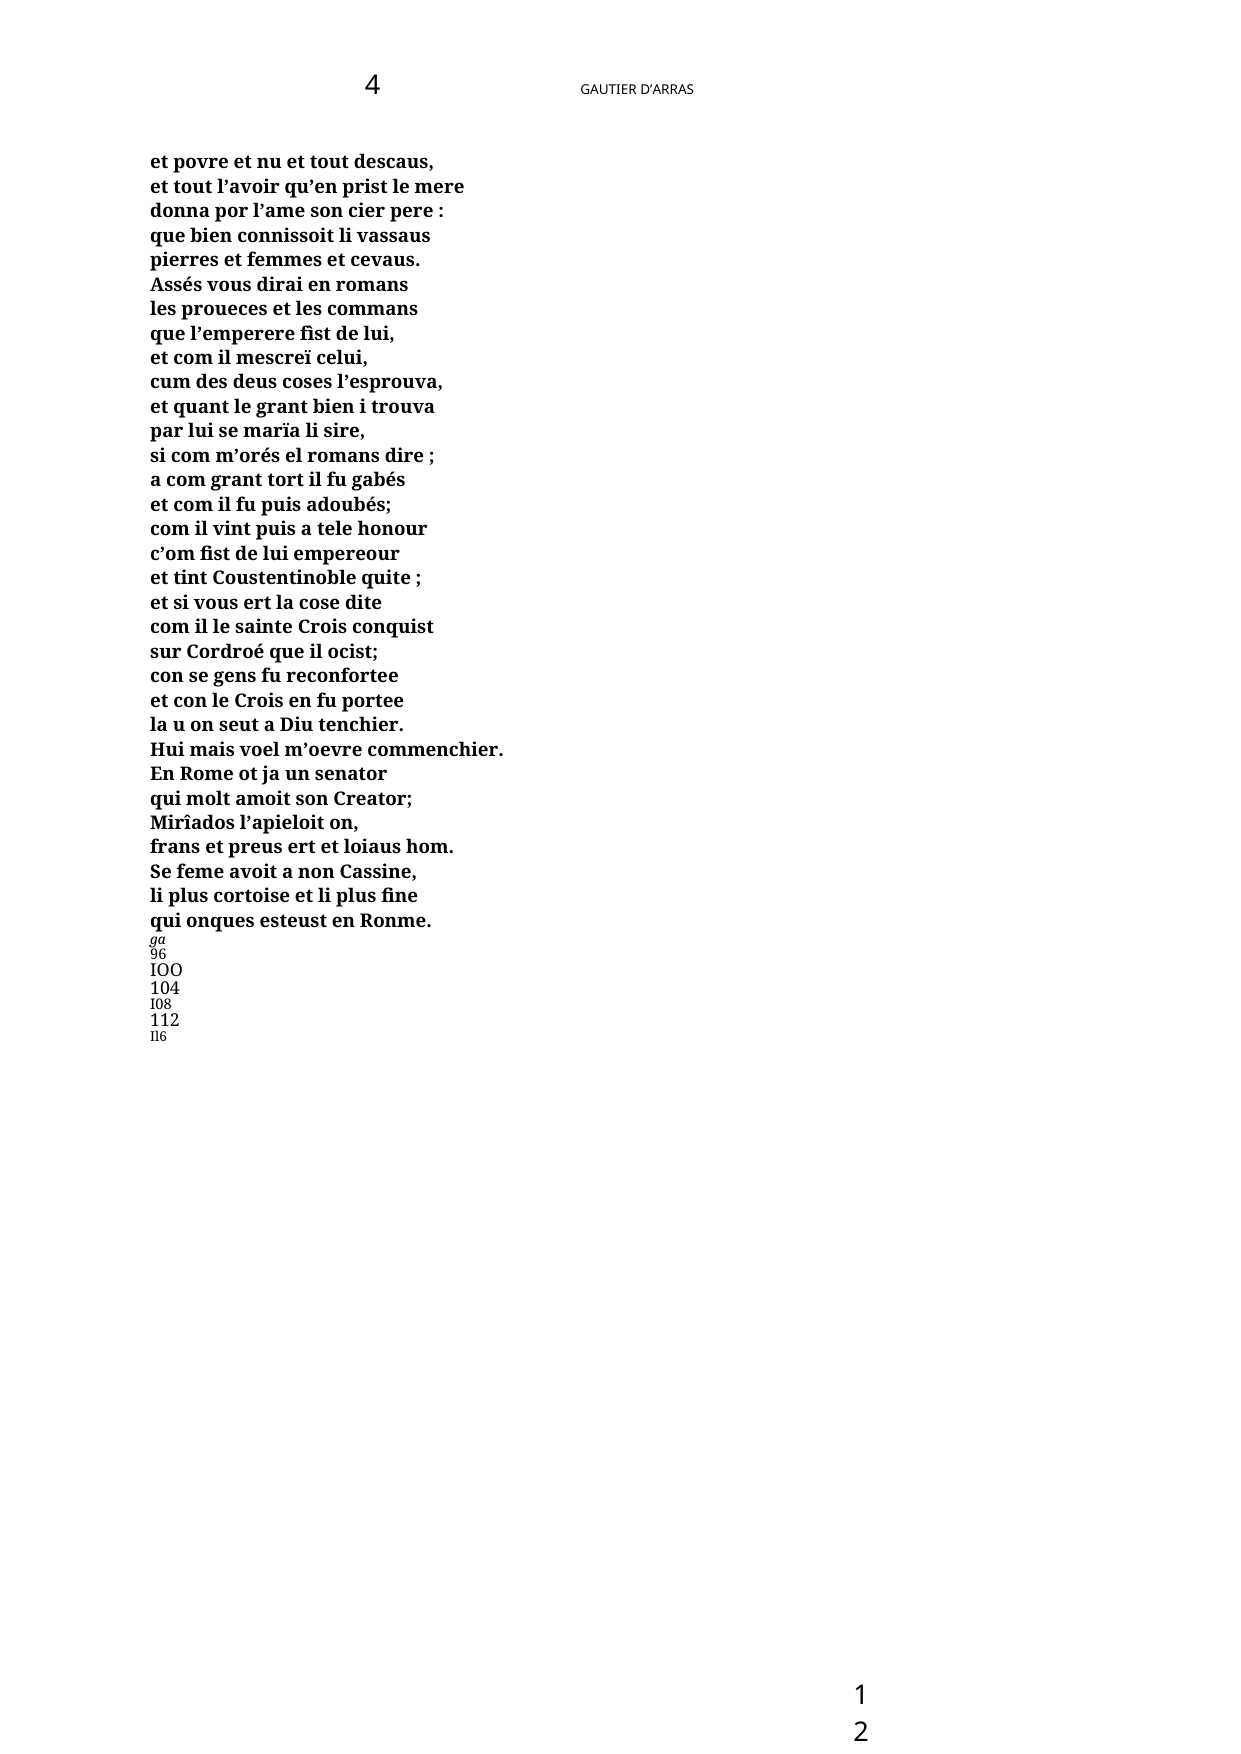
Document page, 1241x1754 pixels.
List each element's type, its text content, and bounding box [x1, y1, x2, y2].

text Se feme avoit a non Cassine, li plus cortoise et li plus fine qui onques esteust en Ronme. [150, 859, 1090, 932]
text Assés vous dirai en romans les proueces et les commans que l’emperere fìst de lui, et com il mescreï celui, cum des deus coses l’esprouva, et quant le grant bien i trouva par lui se marïa li sire, si com m’orés el romans dire ; a com grant tort il fu gabés et com il fu puis adoubés; com il vint puis a tele honour c’om fist de lui empereour et tint Coustentinoble quite ; et si vous ert la cose dite com il le sainte Crois conquist sur Cordroé que il ocist; con se gens fu reconfortee et con le Crois en fu portee la u on seut a Diu tenchier. [150, 271, 1090, 736]
text Hui mais voel m’oevre commenchier. [150, 736, 1090, 761]
text IOO [150, 962, 1090, 980]
text 112 [150, 1012, 1090, 1030]
text En Rome ot ja un senator qui molt amoit son Creator; Mirîados l’apieloit on, frans et preus ert et loiaus hom. [150, 761, 1090, 859]
text 96 [150, 948, 1090, 962]
text I08 [150, 998, 1090, 1012]
text ga [150, 932, 1090, 948]
text 104 [150, 980, 1090, 998]
text Il6 [150, 1030, 1090, 1044]
text et povre et nu et tout descaus, et tout l’avoir qu’en prist le mere donna por l’ame son cier pere : que bien connissoit li vassaus pierres et femmes et cevaus. [150, 149, 1090, 271]
